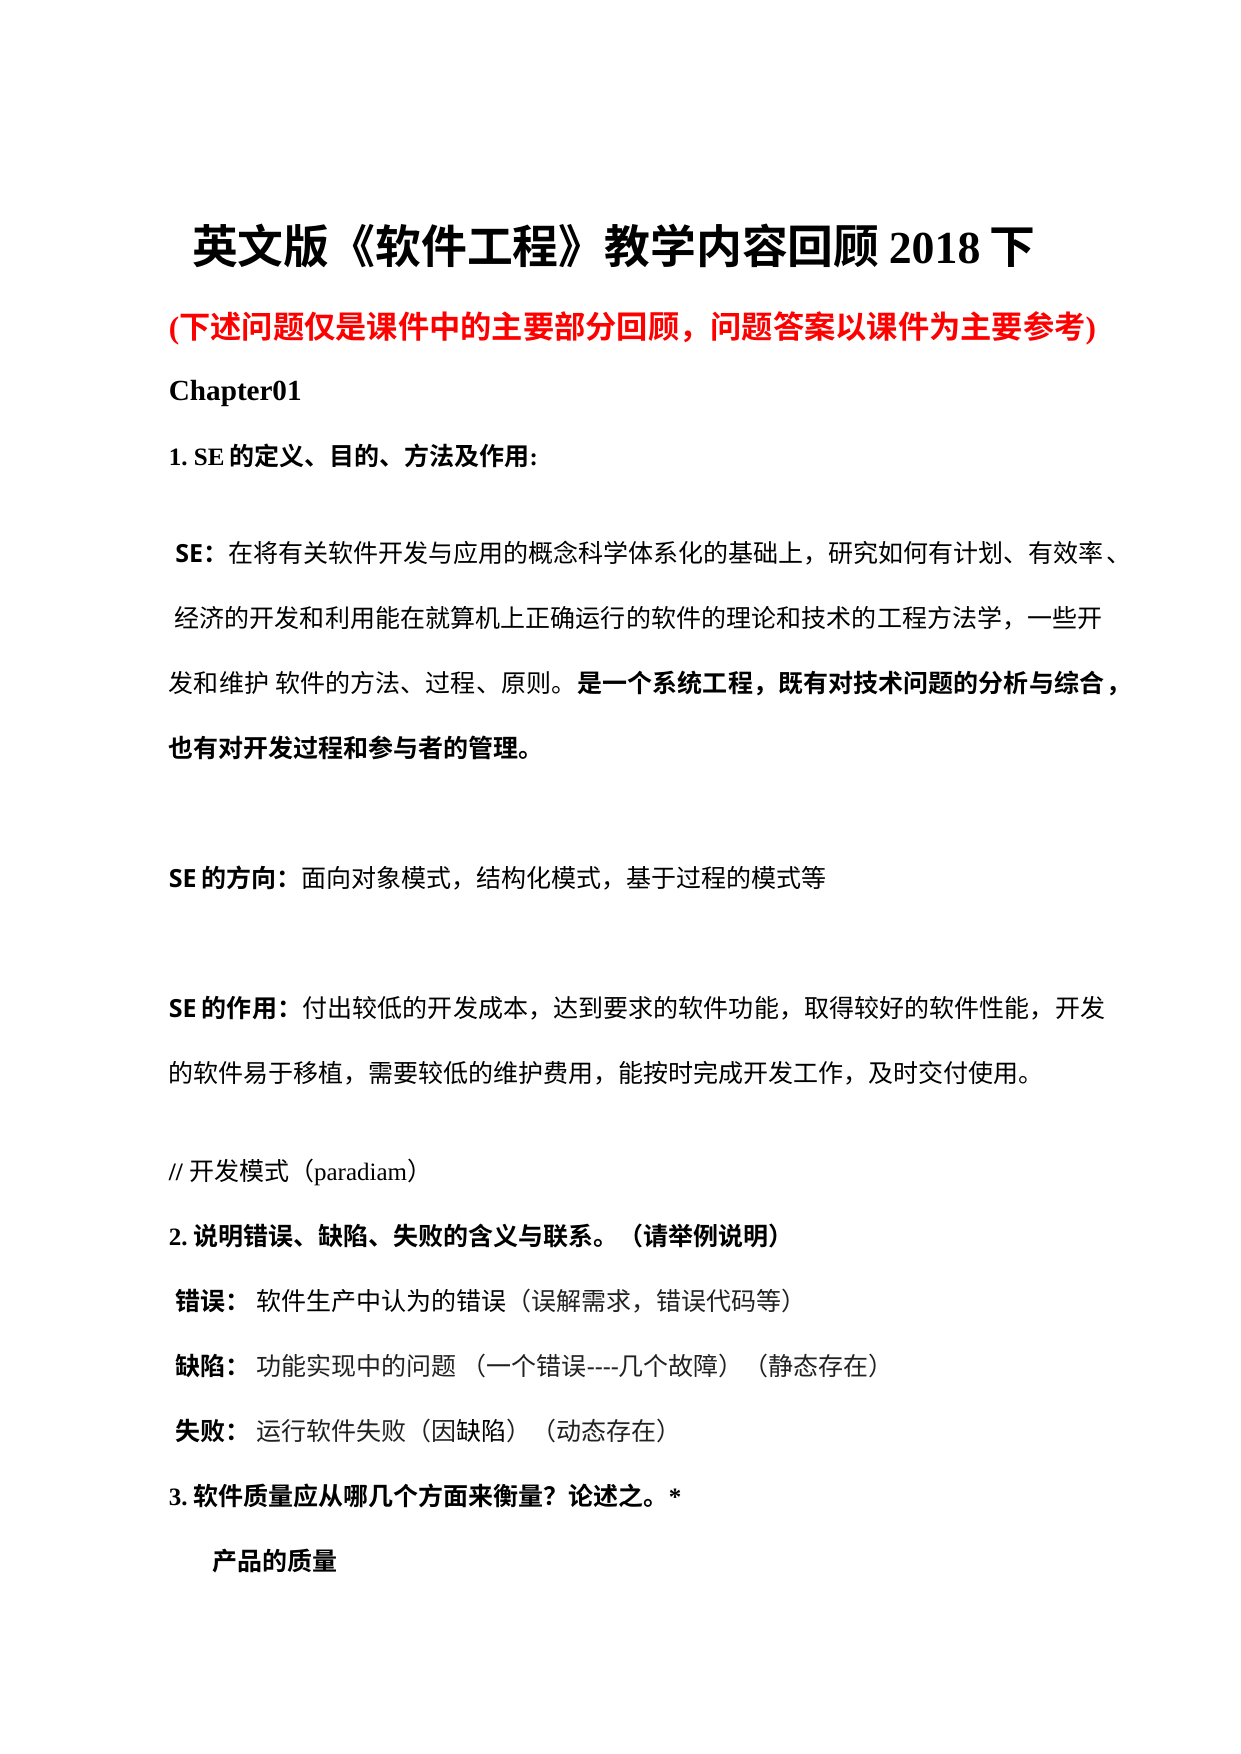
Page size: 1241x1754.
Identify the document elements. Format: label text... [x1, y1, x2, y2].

text // 开发模式（paradiam） [169, 1137, 1106, 1202]
text 失败： 运行软件失败（因缺陷）（动态存在） [169, 1397, 1106, 1462]
text Chapter01 [169, 357, 1106, 422]
list 产品的质量 [169, 1527, 1106, 1592]
list 说明错误、缺陷、失败的含义与联系。（请举例说明） [169, 1202, 1106, 1267]
list SE的方向：面向对象模式，结构化模式，基于过程的模式等 [169, 844, 1106, 909]
list SE的作用：付出较低的开发成本，达到要求的软件功能，取得较好的软件性能，开发的软件易于移植，需要较低的维护费用，能按时完成开发工作，及时交付使用。 [169, 974, 1106, 1104]
text 英文版《软件工程》教学内容回顾2018下 [169, 194, 1106, 292]
text 错误： 软件生产中认为的错误（误解需求，错误代码等） [169, 1267, 1106, 1332]
list SE：在将有关软件开发与应用的概念科学体系化的基础上，研究如何有计划、有效率、 经济的开发和利用能在就算机上正确运行的软件的理论和技术的工程方法学，一些开发和维护 软件的方法、过程、原则。是一个系统工程，既有对技术问题的分析与综合，也有对开发过程和参与者的管理。 [169, 519, 1106, 779]
text 缺陷： 功能实现中的问题 （一个错误----几个故障）（静态存在） [169, 1332, 1106, 1397]
text (下述问题仅是课件中的主要部分回顾，问题答案以课件为主要参考) [169, 292, 1106, 357]
list 软件质量应从哪几个方面来衡量？论述之。* [169, 1462, 1106, 1527]
list SE的定义、目的、方法及作用: [169, 422, 1106, 487]
